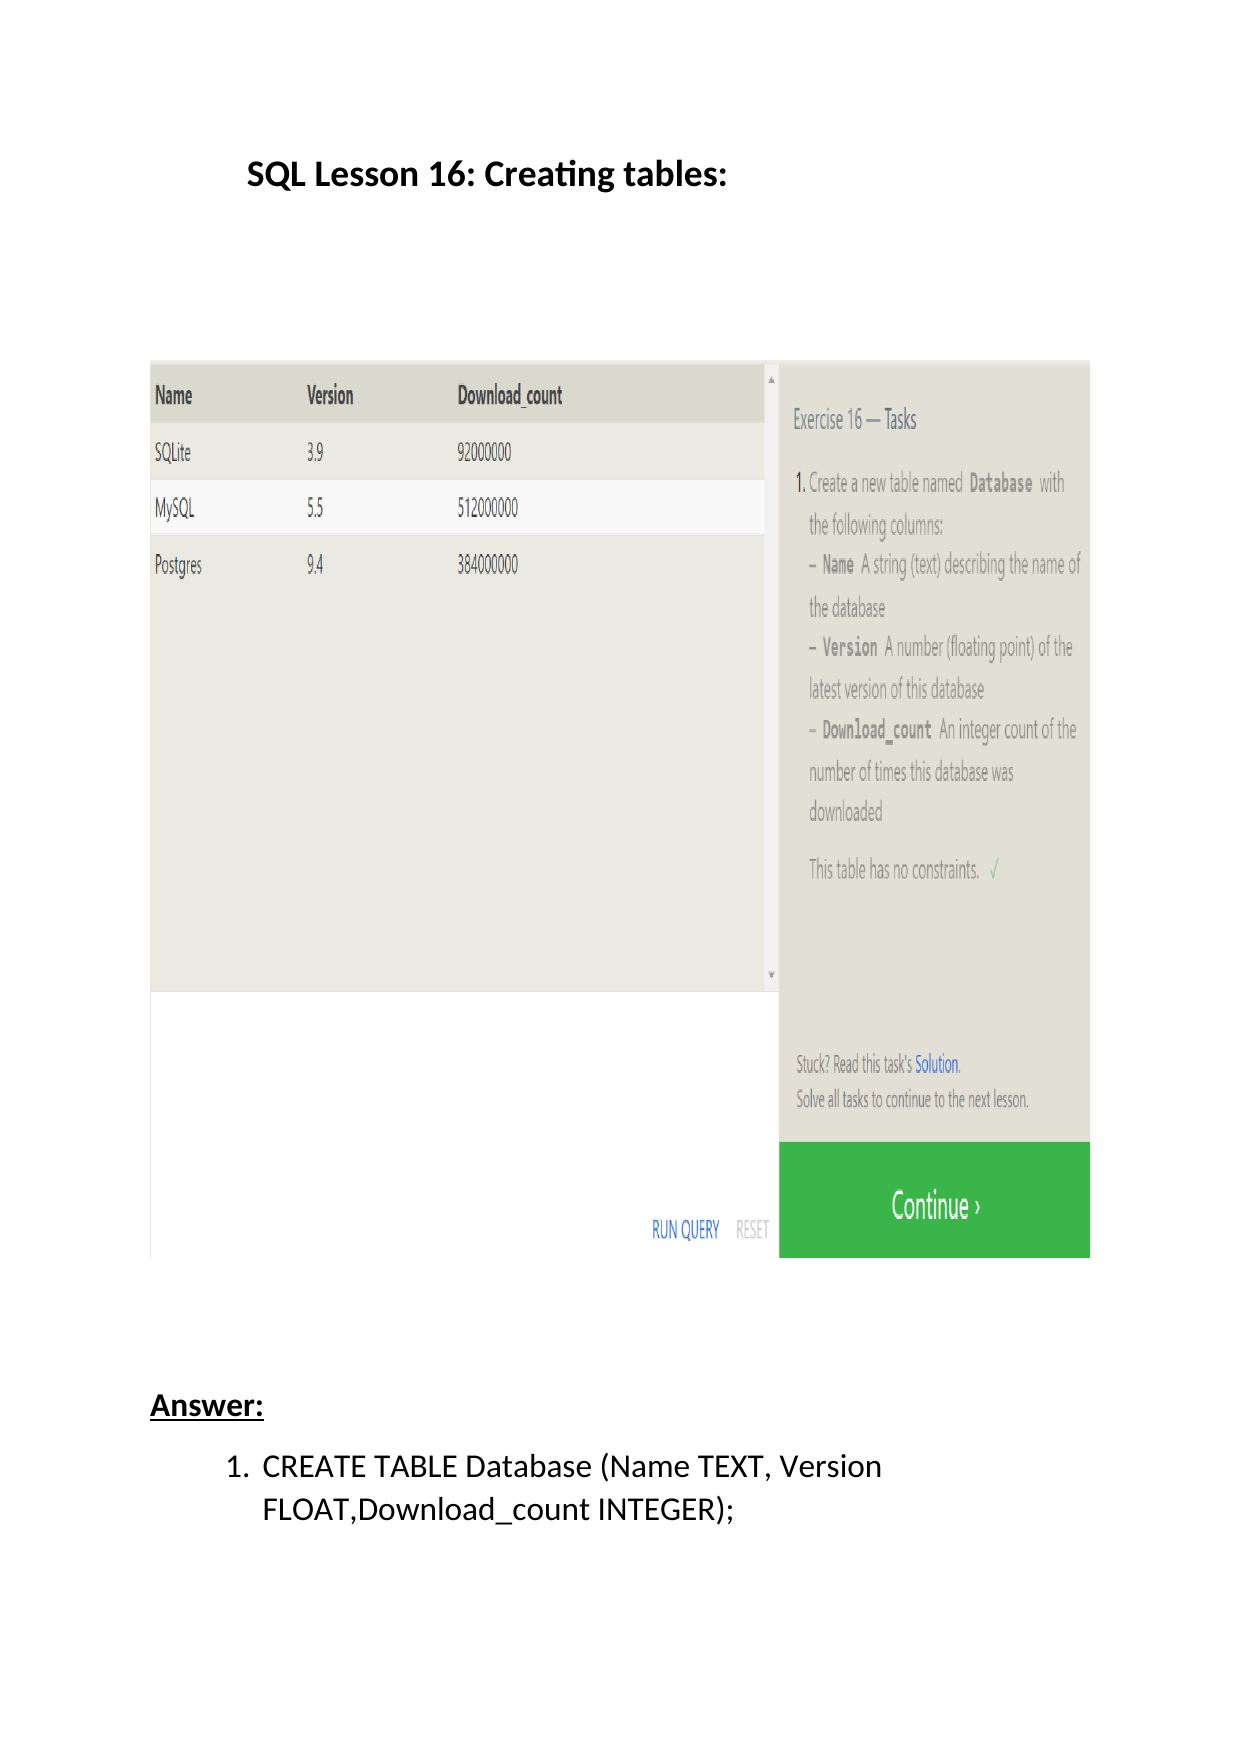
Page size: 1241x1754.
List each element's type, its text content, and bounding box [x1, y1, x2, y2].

picture [150, 360, 1091, 1258]
list SQL Lesson 16: Creating tables: [247, 150, 1090, 196]
list CREATE TABLE Database (Name TEXT, Version FLOAT,Download_count INTEGER); [225, 1445, 1090, 1529]
text Answer: [150, 1384, 1090, 1425]
